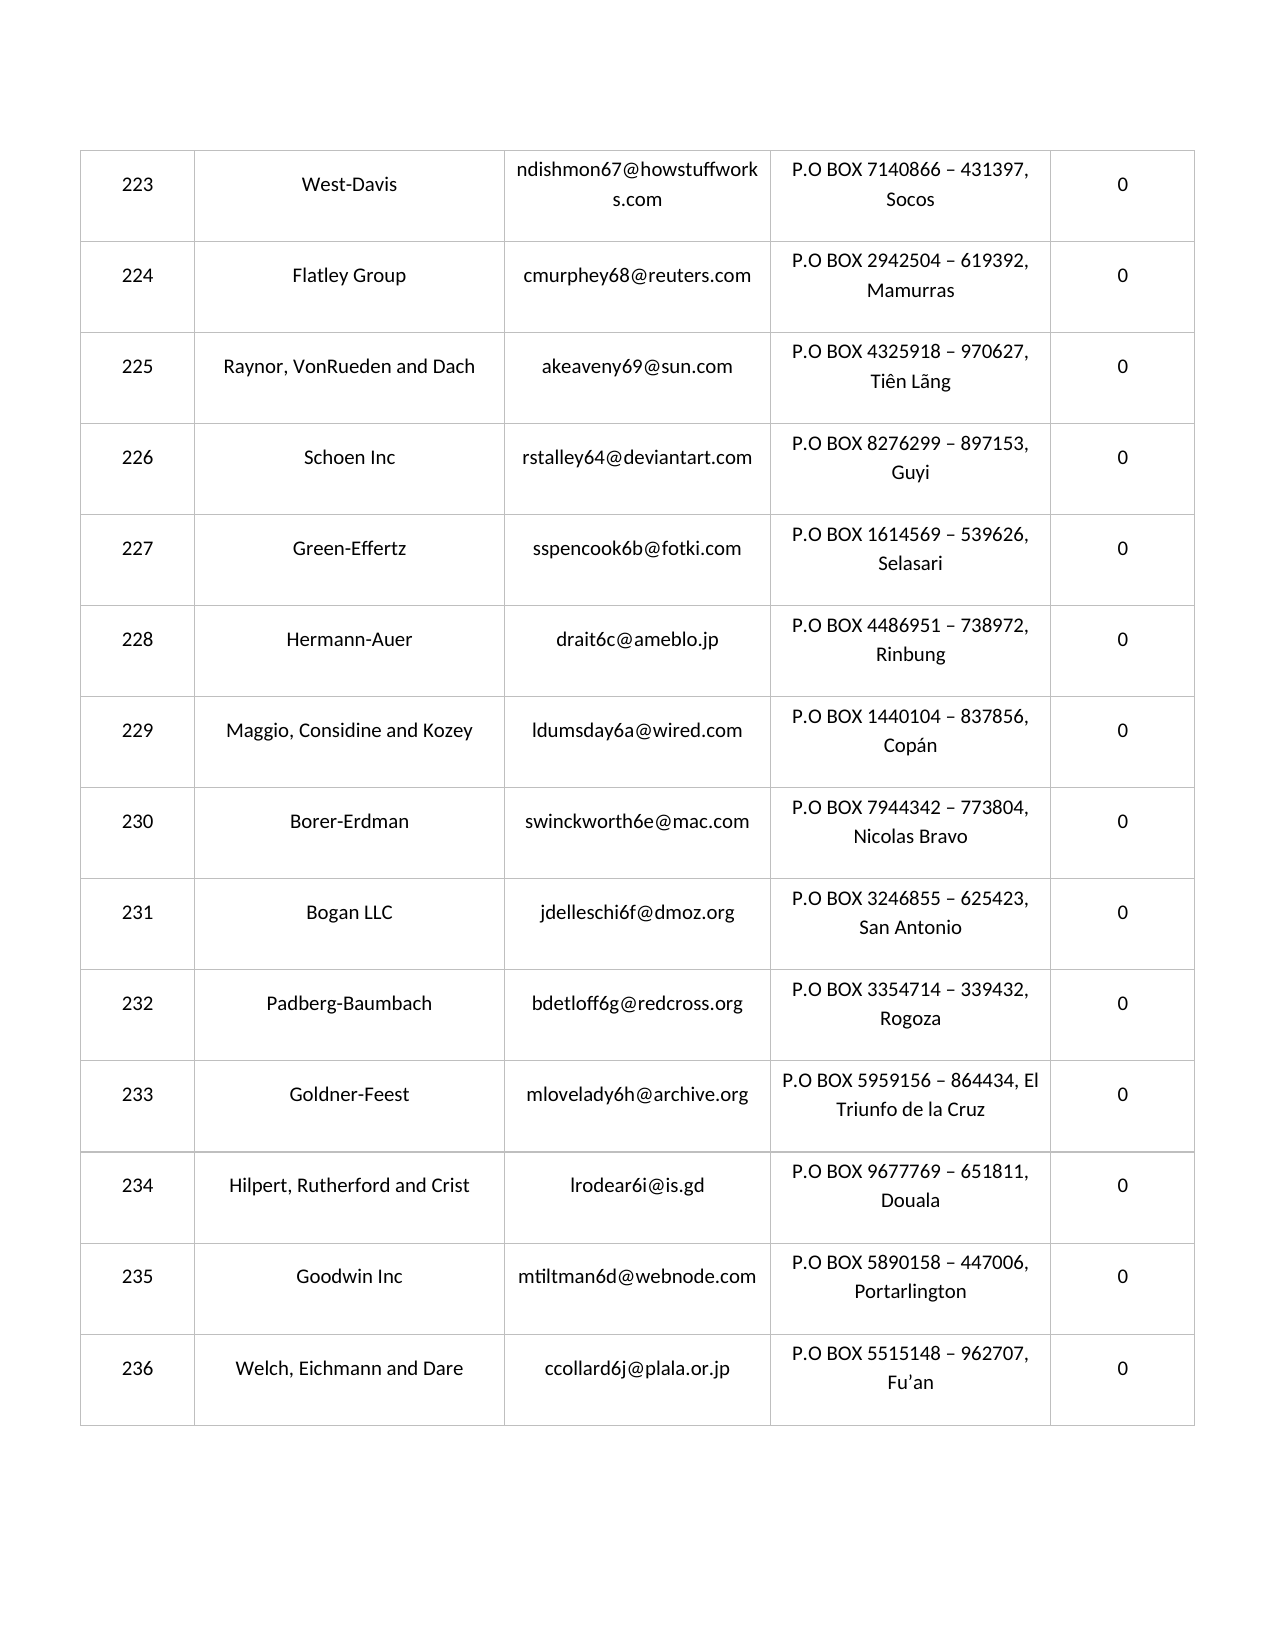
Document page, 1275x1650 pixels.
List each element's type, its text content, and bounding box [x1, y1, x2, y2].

table_cell Borer-Erdman [195, 788, 504, 878]
table_cell swinckworth6e@mac.com [505, 788, 770, 878]
table_cell 224 [81, 242, 194, 332]
table_cell jdelleschi6f@dmoz.org [505, 879, 770, 969]
table_cell 0 [1051, 697, 1194, 787]
table_cell P.O BOX 3246855 – 625423, San Antonio [771, 879, 1050, 969]
table_cell P.O BOX 5890158 – 447006, Portarlington [771, 1244, 1050, 1333]
table_cell P.O BOX 5515148 – 962707, Fu’an [771, 1335, 1050, 1424]
table_cell Bogan LLC [195, 879, 504, 969]
table_cell 228 [81, 606, 194, 696]
table_cell P.O BOX 9677769 – 651811, Douala [771, 1153, 1050, 1242]
table_cell P.O BOX 2942504 – 619392, Mamurras [771, 242, 1050, 332]
table_cell mlovelady6h@archive.org [505, 1061, 770, 1151]
table_cell Green-Effertz [195, 515, 504, 605]
table_cell P.O BOX 3354714 – 339432, Rogoza [771, 970, 1050, 1060]
table_cell 236 [81, 1335, 194, 1424]
table_cell 0 [1051, 333, 1194, 423]
table_cell Padberg-Baumbach [195, 970, 504, 1060]
table_cell akeaveny69@sun.com [505, 333, 770, 423]
table_cell drait6c@ameblo.jp [505, 606, 770, 696]
table_cell 232 [81, 970, 194, 1060]
table_cell P.O BOX 4486951 – 738972, Rinbung [771, 606, 1050, 696]
table_cell P.O BOX 1614569 – 539626, Selasari [771, 515, 1050, 605]
table_cell 235 [81, 1244, 194, 1333]
table_cell 223 [81, 151, 194, 241]
table_cell 231 [81, 879, 194, 969]
table_cell Hilpert, Rutherford and Crist [195, 1153, 504, 1242]
table_cell 225 [81, 333, 194, 423]
table_cell 0 [1051, 1244, 1194, 1333]
table_cell Hermann-Auer [195, 606, 504, 696]
table_cell Schoen Inc [195, 424, 504, 514]
table_cell 0 [1051, 1335, 1194, 1424]
table_cell 230 [81, 788, 194, 878]
table_cell P.O BOX 5959156 – 864434, El Triunfo de la Cruz [771, 1061, 1050, 1151]
table_cell ndishmon67@howstuffworks.com [505, 151, 770, 241]
table_cell Goodwin Inc [195, 1244, 504, 1333]
table_cell 226 [81, 424, 194, 514]
table_cell 227 [81, 515, 194, 605]
table_cell Maggio, Considine and Kozey [195, 697, 504, 787]
table_cell P.O BOX 8276299 – 897153, Guyi [771, 424, 1050, 514]
table_cell sspencook6b@fotki.com [505, 515, 770, 605]
table_cell 0 [1051, 970, 1194, 1060]
table_cell Welch, Eichmann and Dare [195, 1335, 504, 1424]
table_cell West-Davis [195, 151, 504, 241]
table_cell P.O BOX 4325918 – 970627, Tiên Lãng [771, 333, 1050, 423]
table_cell P.O BOX 1440104 – 837856, Copán [771, 697, 1050, 787]
table_cell 234 [81, 1153, 194, 1242]
table_cell mtiltman6d@webnode.com [505, 1244, 770, 1333]
table_cell P.O BOX 7140866 – 431397, Socos [771, 151, 1050, 241]
table_cell rstalley64@deviantart.com [505, 424, 770, 514]
table_cell 0 [1051, 1153, 1194, 1242]
table_cell ldumsday6a@wired.com [505, 697, 770, 787]
table_cell 0 [1051, 606, 1194, 696]
table_cell bdetloff6g@redcross.org [505, 970, 770, 1060]
table_cell 0 [1051, 879, 1194, 969]
table_cell ccollard6j@plala.or.jp [505, 1335, 770, 1424]
table_cell P.O BOX 7944342 – 773804, Nicolas Bravo [771, 788, 1050, 878]
table_cell 0 [1051, 788, 1194, 878]
table_cell 0 [1051, 515, 1194, 605]
table_cell Flatley Group [195, 242, 504, 332]
table_cell 233 [81, 1061, 194, 1151]
table_cell Goldner-Feest [195, 1061, 504, 1151]
table_cell 0 [1051, 242, 1194, 332]
table_cell 0 [1051, 151, 1194, 241]
table_cell 0 [1051, 1061, 1194, 1151]
table_cell Raynor, VonRueden and Dach [195, 333, 504, 423]
table_cell lrodear6i@is.gd [505, 1153, 770, 1242]
table_cell 229 [81, 697, 194, 787]
table_cell cmurphey68@reuters.com [505, 242, 770, 332]
table_cell 0 [1051, 424, 1194, 514]
